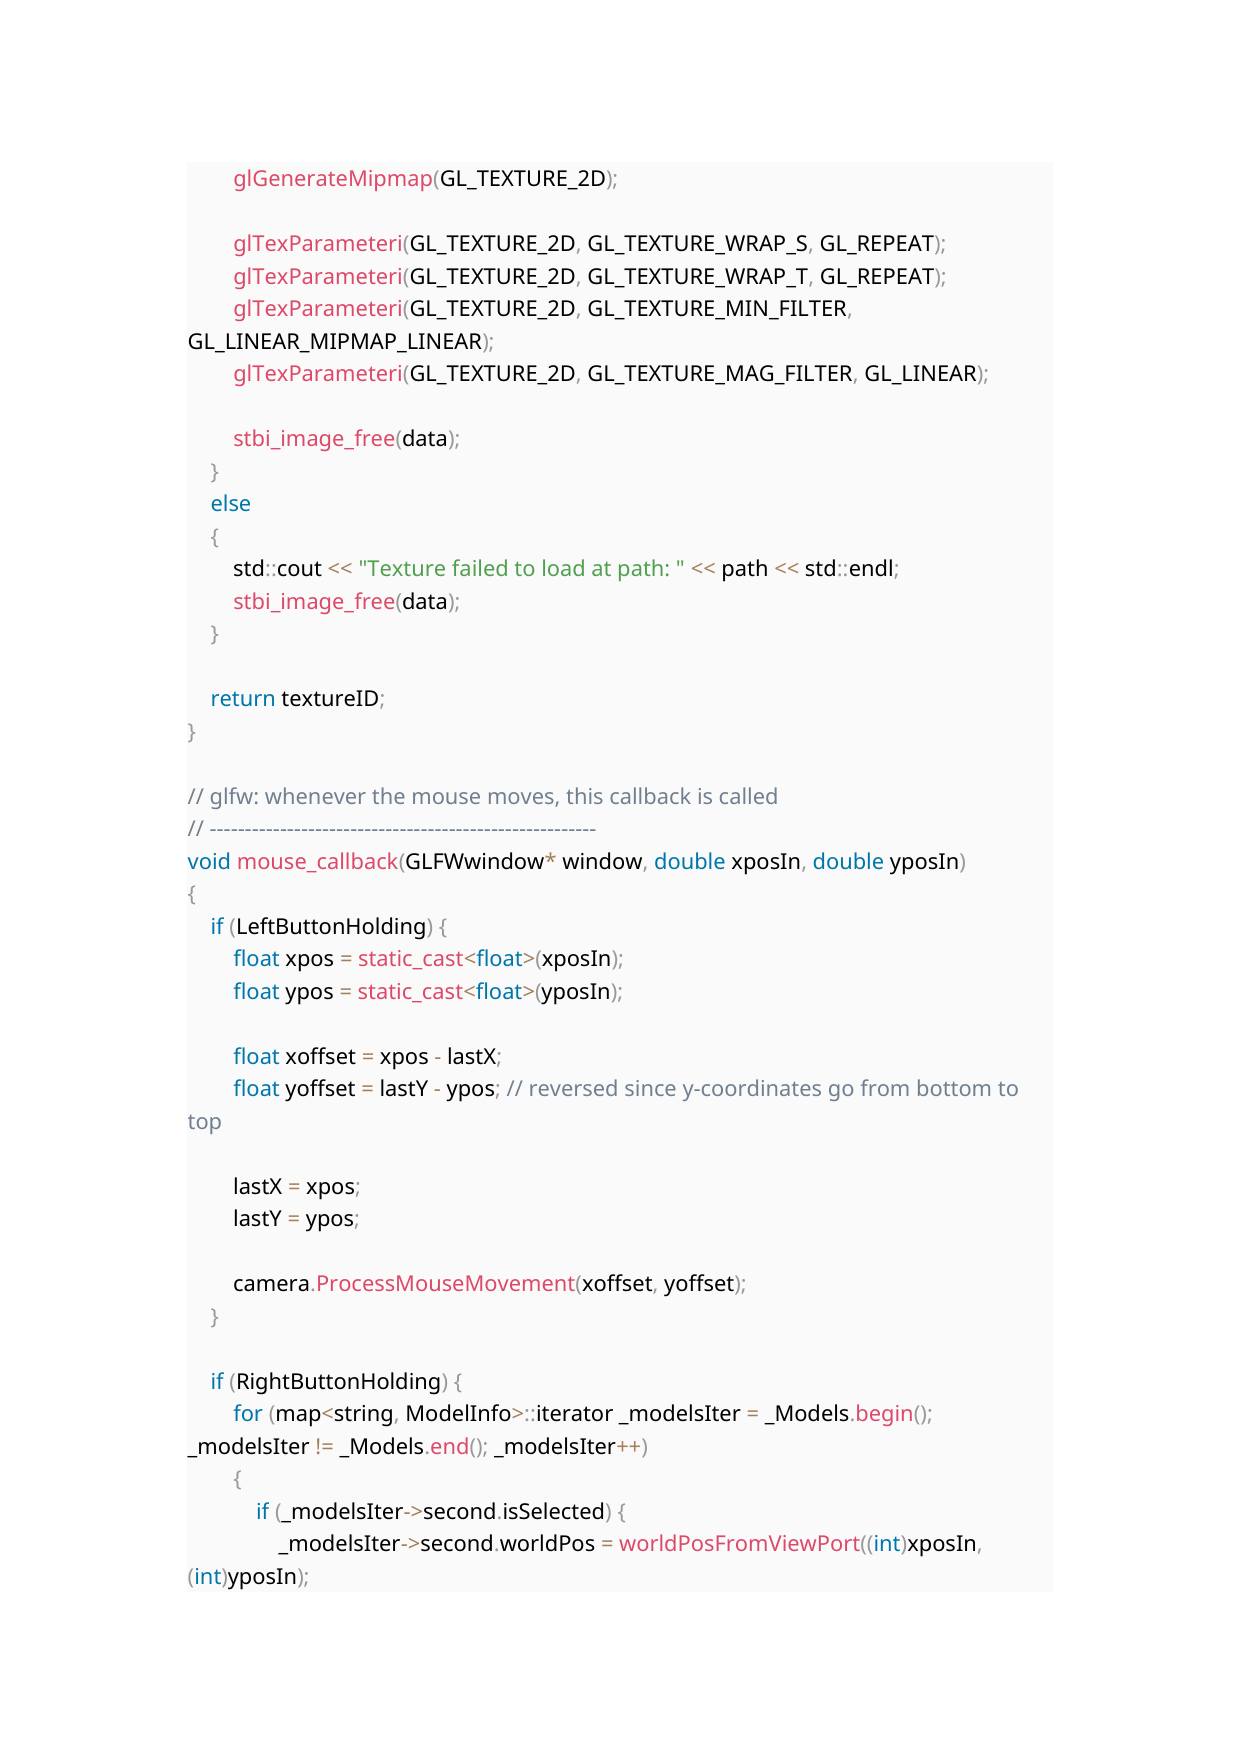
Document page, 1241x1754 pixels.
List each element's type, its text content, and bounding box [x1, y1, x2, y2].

text float xoffset = xpos - lastX; [187, 1039, 1053, 1072]
text glGenerateMipmap(GL_TEXTURE_2D); [187, 162, 1053, 194]
text stbi_image_free(data); [187, 422, 1053, 454]
text { [187, 1462, 1053, 1494]
text lastX = xpos; [187, 1169, 1053, 1202]
text // ------------------------------------------------------- [187, 812, 1053, 844]
text return textureID; [187, 682, 1053, 714]
text glTexParameteri(GL_TEXTURE_2D, GL_TEXTURE_MIN_FILTER, GL_LINEAR_MIPMAP_LINEAR); [187, 292, 1053, 357]
text } [187, 1299, 1053, 1332]
text } [187, 454, 1053, 487]
text stbi_image_free(data); [187, 584, 1053, 617]
text } [187, 714, 1053, 747]
text glTexParameteri(GL_TEXTURE_2D, GL_TEXTURE_MAG_FILTER, GL_LINEAR); [187, 357, 1053, 389]
text _modelsIter->second.worldPos = worldPosFromViewPort((int)xposIn, (int)yposIn); [187, 1527, 1053, 1592]
text glTexParameteri(GL_TEXTURE_2D, GL_TEXTURE_WRAP_S, GL_REPEAT); [187, 227, 1053, 259]
text float ypos = static_cast<float>(yposIn); [187, 974, 1053, 1007]
text std::cout << "Texture failed to load at path: " << path << std::endl; [187, 552, 1053, 584]
text for (map<string, ModelInfo>::iterator _modelsIter = _Models.begin(); _modelsIter != _Models.end(); _modelsIter++) [187, 1397, 1053, 1462]
text if (LeftButtonHolding) { [187, 909, 1053, 942]
text } [187, 617, 1053, 649]
text if (_modelsIter->second.isSelected) { [187, 1494, 1053, 1527]
text // glfw: whenever the mouse moves, this callback is called [187, 779, 1053, 812]
text void mouse_callback(GLFWwindow* window, double xposIn, double yposIn) [187, 844, 1053, 877]
text float xpos = static_cast<float>(xposIn); [187, 942, 1053, 974]
text lastY = ypos; [187, 1202, 1053, 1234]
text { [187, 519, 1053, 552]
text else [187, 487, 1053, 519]
text if (RightButtonHolding) { [187, 1364, 1053, 1397]
text { [187, 877, 1053, 909]
text float yoffset = lastY - ypos; // reversed since y-coordinates go from bottom to top [187, 1072, 1053, 1137]
text glTexParameteri(GL_TEXTURE_2D, GL_TEXTURE_WRAP_T, GL_REPEAT); [187, 259, 1053, 292]
text camera.ProcessMouseMovement(xoffset, yoffset); [187, 1267, 1053, 1299]
